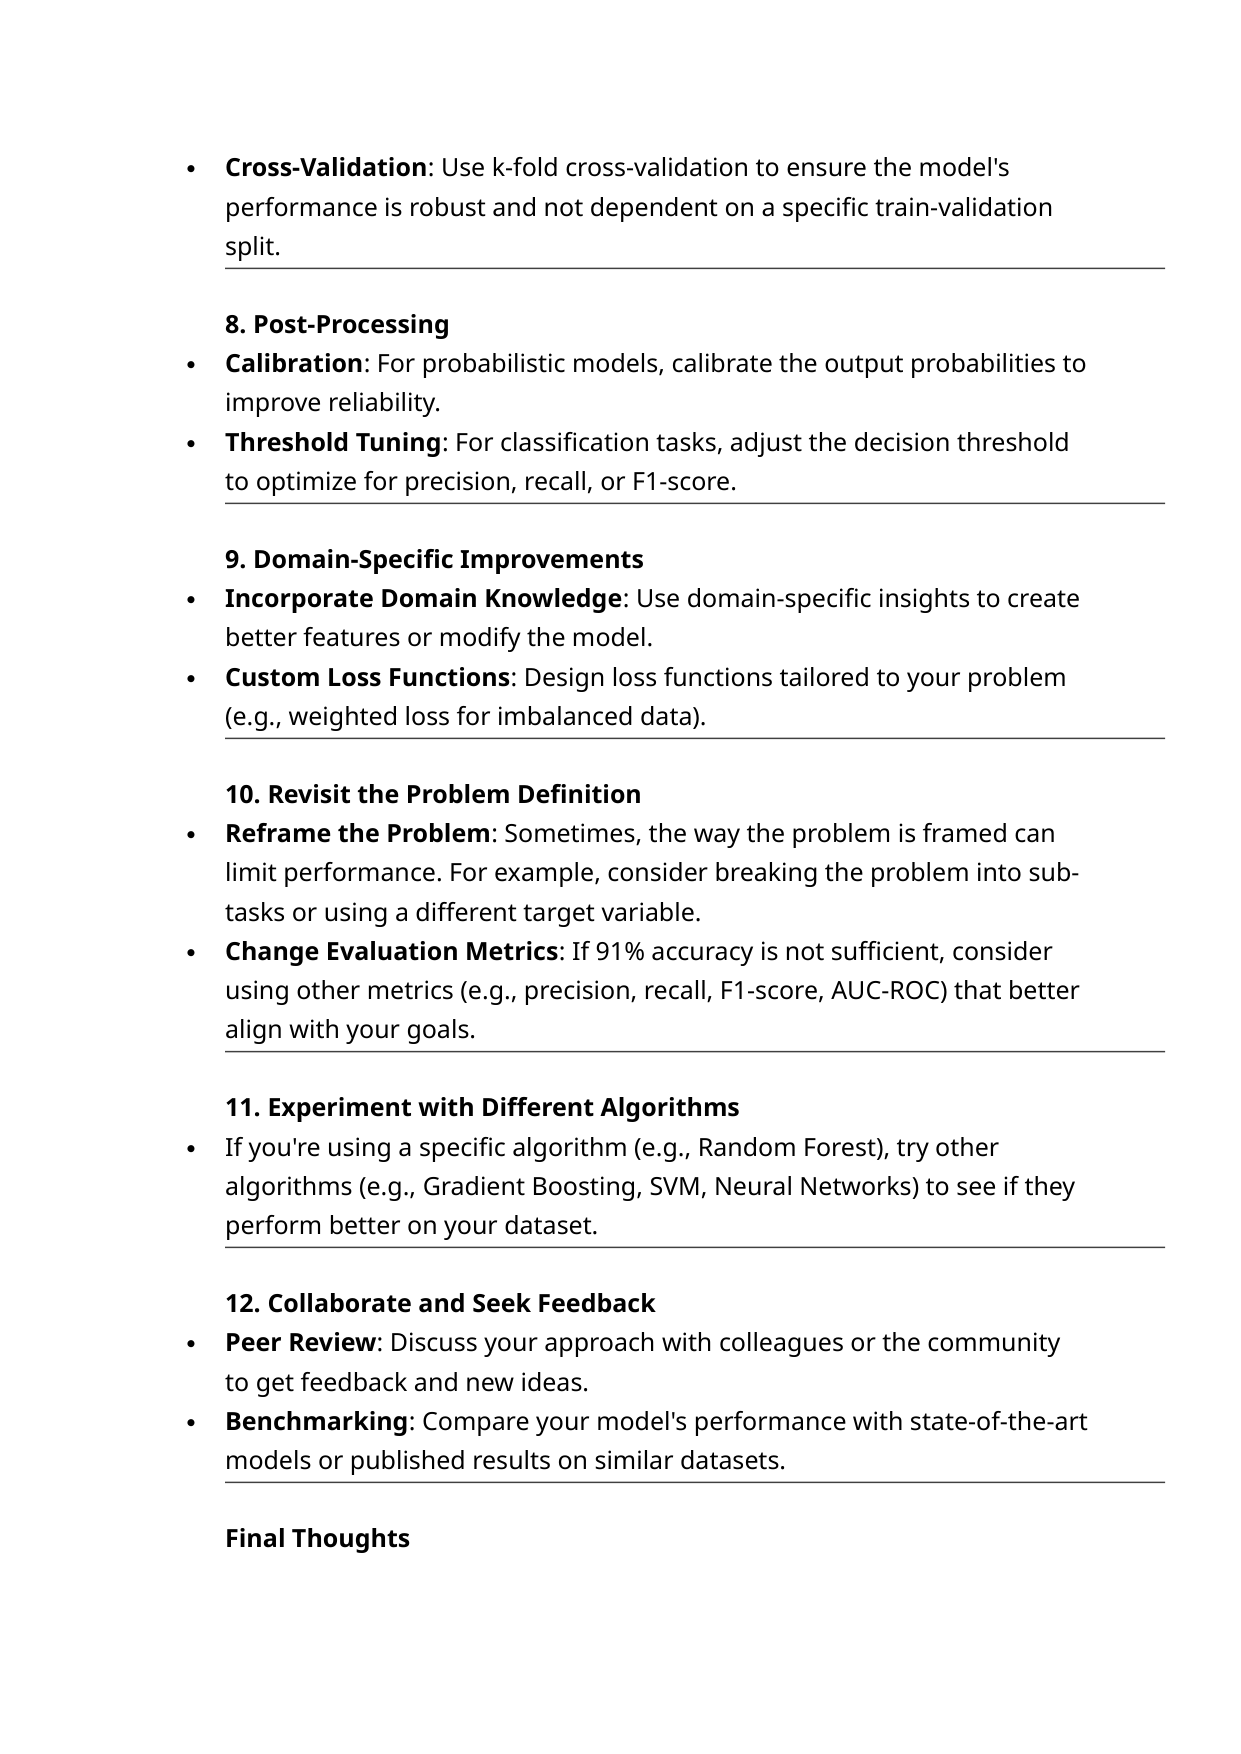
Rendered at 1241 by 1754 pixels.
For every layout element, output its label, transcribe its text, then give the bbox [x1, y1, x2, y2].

list If you're using a specific algorithm (e.g., Random Forest), try other algorithms (e.g., Gradient Boosting, SVM, Neural Networks) to see if they perform better on your dataset. [187, 1129, 1090, 1242]
list Change Evaluation Metrics: If 91% accuracy is not sufficient, consider using other metrics (e.g., precision, recall, F1-score, AUC-ROC) that better align with your goals. [187, 933, 1090, 1046]
list 8. Post-Processing [225, 307, 1090, 341]
list Calibration: For probabilistic models, calibrate the output probabilities to improve reliability. [187, 346, 1090, 419]
list Incorporate Domain Knowledge: Use domain-specific insights to create better features or modify the model. [187, 581, 1090, 654]
list Threshold Tuning: For classification tasks, adjust the decision threshold to optimize for precision, recall, or F1-score. [187, 424, 1090, 497]
list Peer Review: Discuss your approach with colleagues or the community to get feedback and new ideas. [187, 1325, 1090, 1398]
list 9. Domain-Specific Improvements [225, 542, 1090, 576]
list Cross-Validation: Use k-fold cross-validation to ensure the model's performance is robust and not dependent on a specific train-validation split. [187, 150, 1090, 262]
list Reframe the Problem: Sometimes, the way the problem is framed can limit performance. For example, consider breaking the problem into sub-tasks or using a different target variable. [187, 816, 1090, 928]
list 10. Revisit the Problem Definition [225, 777, 1090, 811]
list Benchmarking: Compare your model's performance with state-of-the-art models or published results on similar datasets. [187, 1403, 1090, 1477]
list Final Thoughts [225, 1521, 1090, 1555]
list Custom Loss Functions: Design loss functions tailored to your problem (e.g., weighted loss for imbalanced data). [187, 659, 1090, 732]
list 11. Experiment with Different Algorithms [225, 1090, 1090, 1124]
list 12. Collaborate and Seek Feedback [225, 1286, 1090, 1320]
